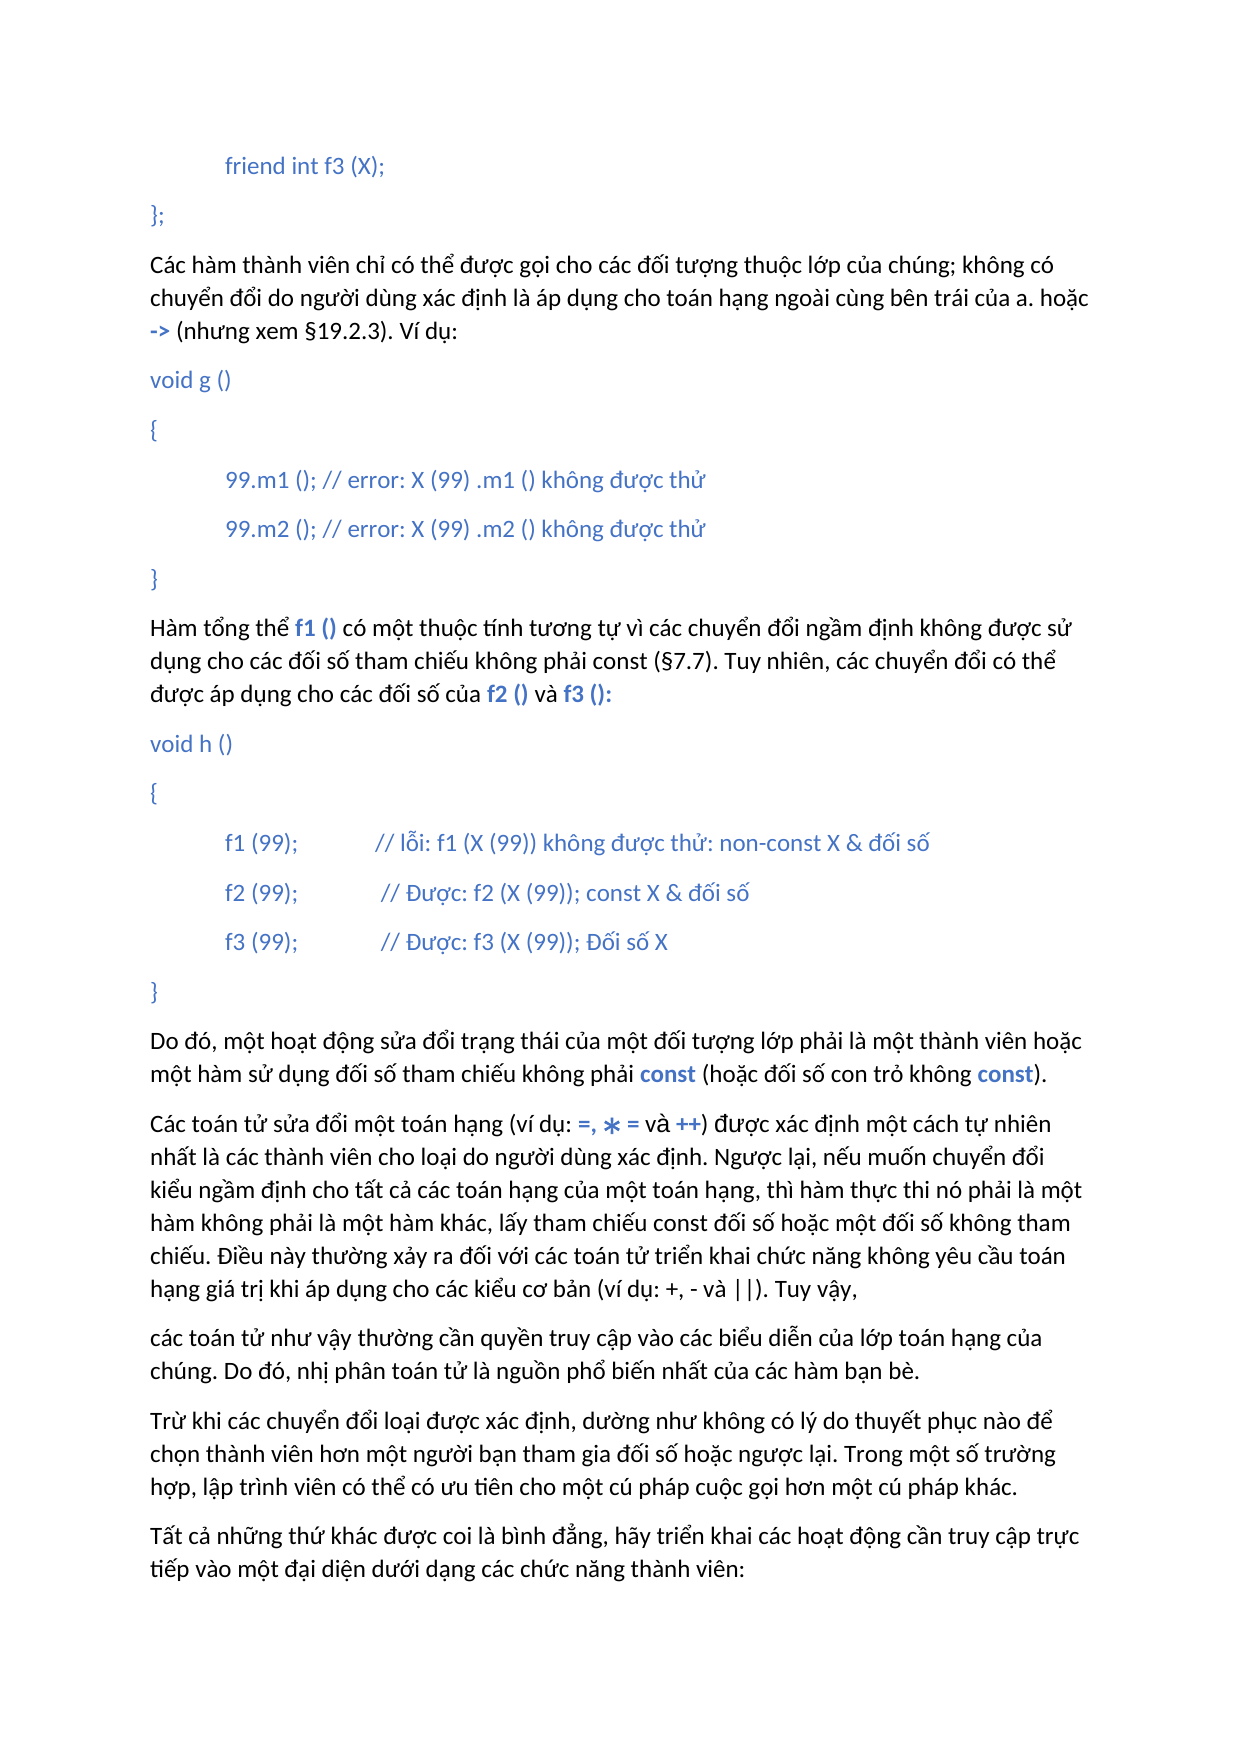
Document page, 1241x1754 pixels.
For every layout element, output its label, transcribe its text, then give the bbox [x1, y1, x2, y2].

text f2 (99); // Được: f2 (X (99)); const X & đối số [225, 877, 1090, 907]
text } [150, 563, 1090, 593]
text Các hàm thành viên chỉ có thể được gọi cho các đối tượng thuộc lớp của chúng; không có chuyển đổi do người dùng xác định là áp dụng cho toán hạng ngoài cùng bên trái của a. hoặc -> (nhưng xem §19.2.3). Ví dụ: [150, 249, 1090, 346]
text Do đó, một hoạt động sửa đổi trạng thái của một đối tượng lớp phải là một thành viên hoặc một hàm sử dụng đối số tham chiếu không phải const (hoặc đối số con trỏ không const). [150, 1025, 1090, 1089]
text }; [150, 199, 1090, 230]
text } [150, 976, 1090, 1006]
text Các toán tử sửa đổi một toán hạng (ví dụ: =, ∗ = và ++) được xác định một cách tự nhiên nhất là các thành viên cho loại do người dùng xác định. Ngược lại, nếu muốn chuyển đổi kiểu ngầm định cho tất cả các toán hạng của một toán hạng, thì hàm thực thi nó phải là một hàm không phải là một hàm khác, lấy tham chiếu const đối số hoặc một đối số không tham chiếu. Điều này thường xảy ra đối với các toán tử triển khai chức năng không yêu cầu toán hạng giá trị khi áp dụng cho các kiểu cơ bản (ví dụ: +, - và ||). Tuy vậy, [150, 1108, 1090, 1303]
text f1 (99); // lỗi: f1 (X (99)) không được thử: non-const X & đối số [225, 827, 1090, 858]
text 99.m1 (); // error: X (99) .m1 () không được thử [225, 464, 1090, 494]
text void g () [150, 364, 1090, 395]
text friend int f3 (X); [225, 150, 1090, 181]
text các toán tử như vậy thường cần quyền truy cập vào các biểu diễn của lớp toán hạng của chúng. Do đó, nhị phân toán tử là nguồn phổ biến nhất của các hàm bạn bè. [150, 1323, 1090, 1386]
text { [150, 414, 1090, 445]
text void h () [150, 728, 1090, 758]
text Trừ khi các chuyển đổi loại được xác định, dường như không có lý do thuyết phục nào để chọn thành viên hơn một người bạn tham gia đối số hoặc ngược lại. Trong một số trường hợp, lập trình viên có thể có ưu tiên cho một cú pháp cuộc gọi hơn một cú pháp khác. [150, 1405, 1090, 1501]
text { [150, 777, 1090, 808]
text 99.m2 (); // error: X (99) .m2 () không được thử [225, 513, 1090, 544]
text Tất cả những thứ khác được coi là bình đẳng, hãy triển khai các hoạt động cần truy cập trực tiếp vào một đại diện dưới dạng các chức năng thành viên: [150, 1521, 1090, 1584]
text Hàm tổng thể f1 () có một thuộc tính tương tự vì các chuyển đổi ngầm định không được sử dụng cho các đối số tham chiếu không phải const (§7.7). Tuy nhiên, các chuyển đổi có thể được áp dụng cho các đối số của f2 () và f3 (): [150, 612, 1090, 709]
text f3 (99); // Được: f3 (X (99)); Đối số X [225, 926, 1090, 957]
